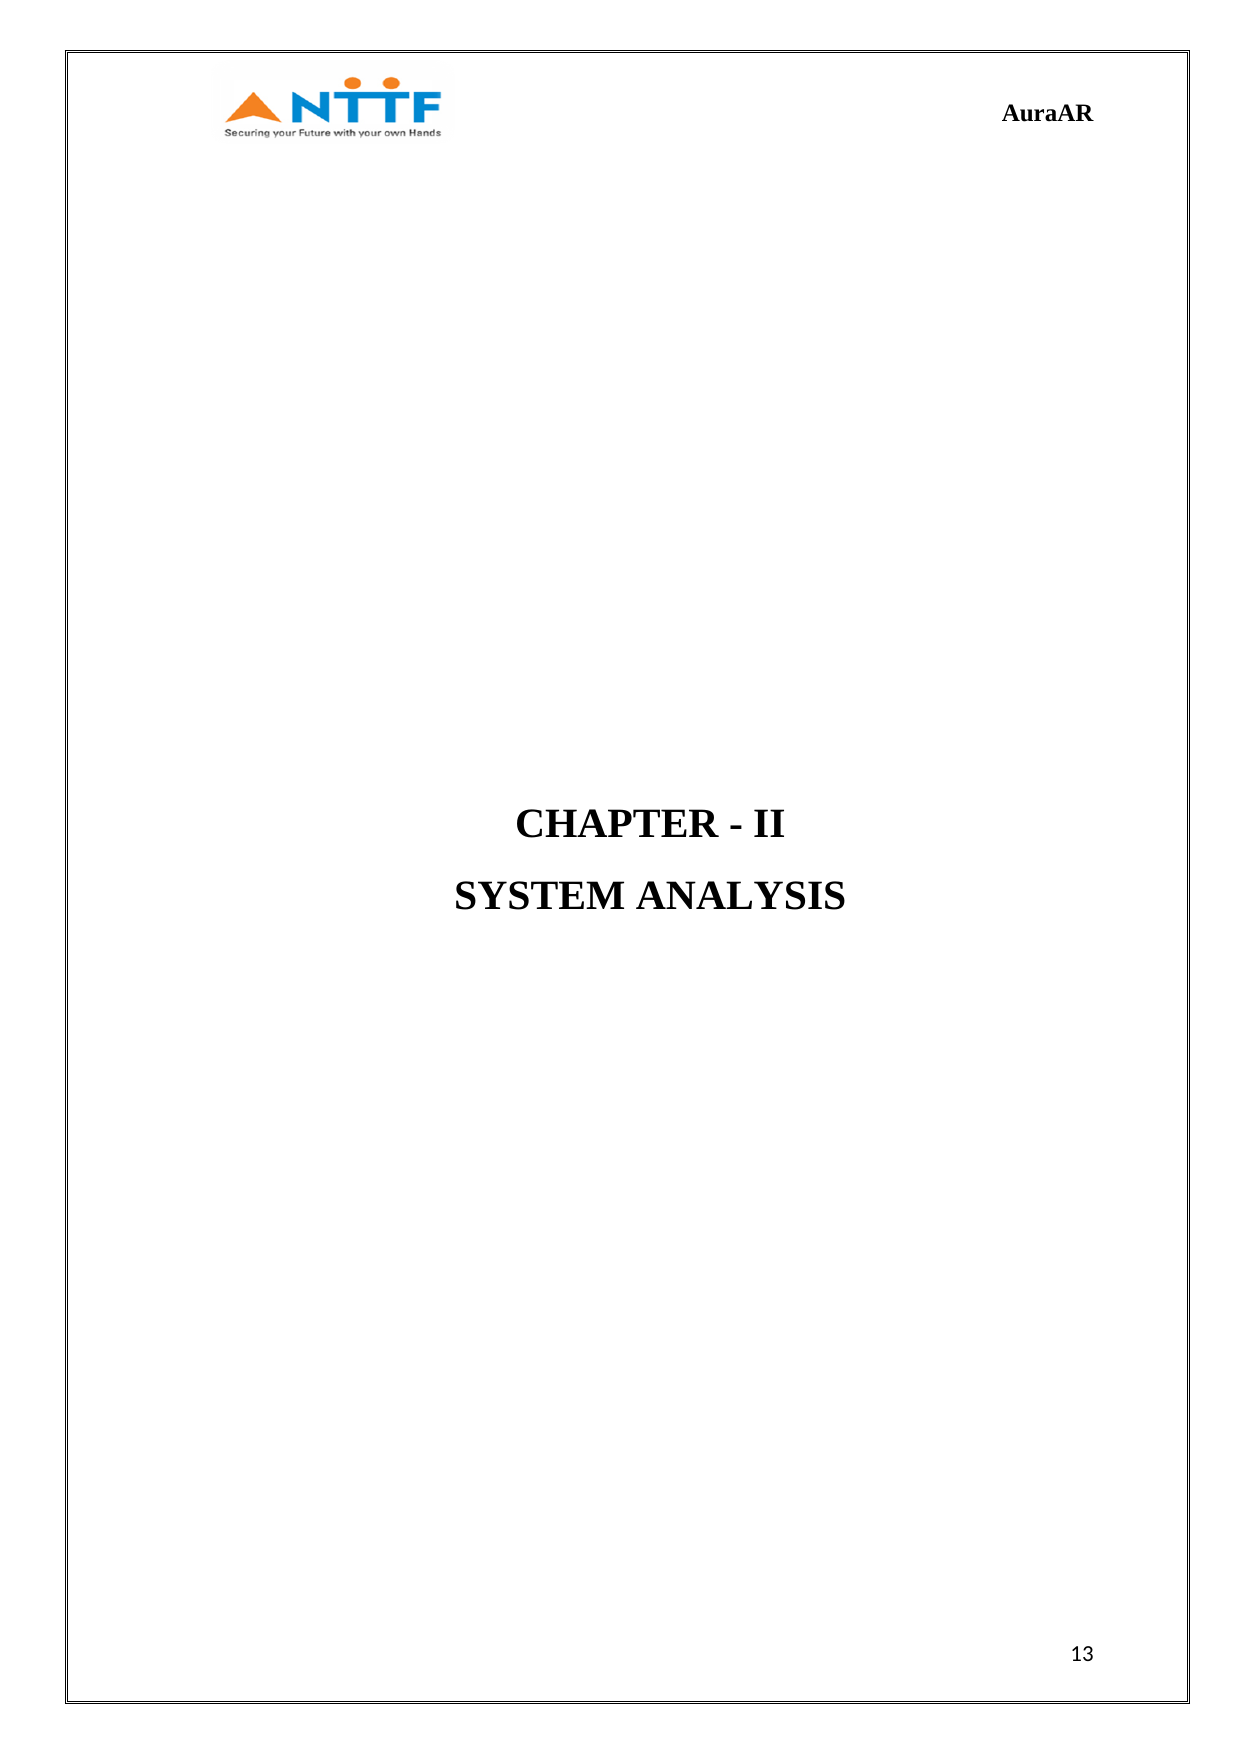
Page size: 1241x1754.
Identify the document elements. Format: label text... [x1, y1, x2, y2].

text SYSTEM ANALYSIS [207, 871, 1093, 918]
picture [207, 57, 458, 147]
text CHAPTER - II [207, 799, 1093, 847]
